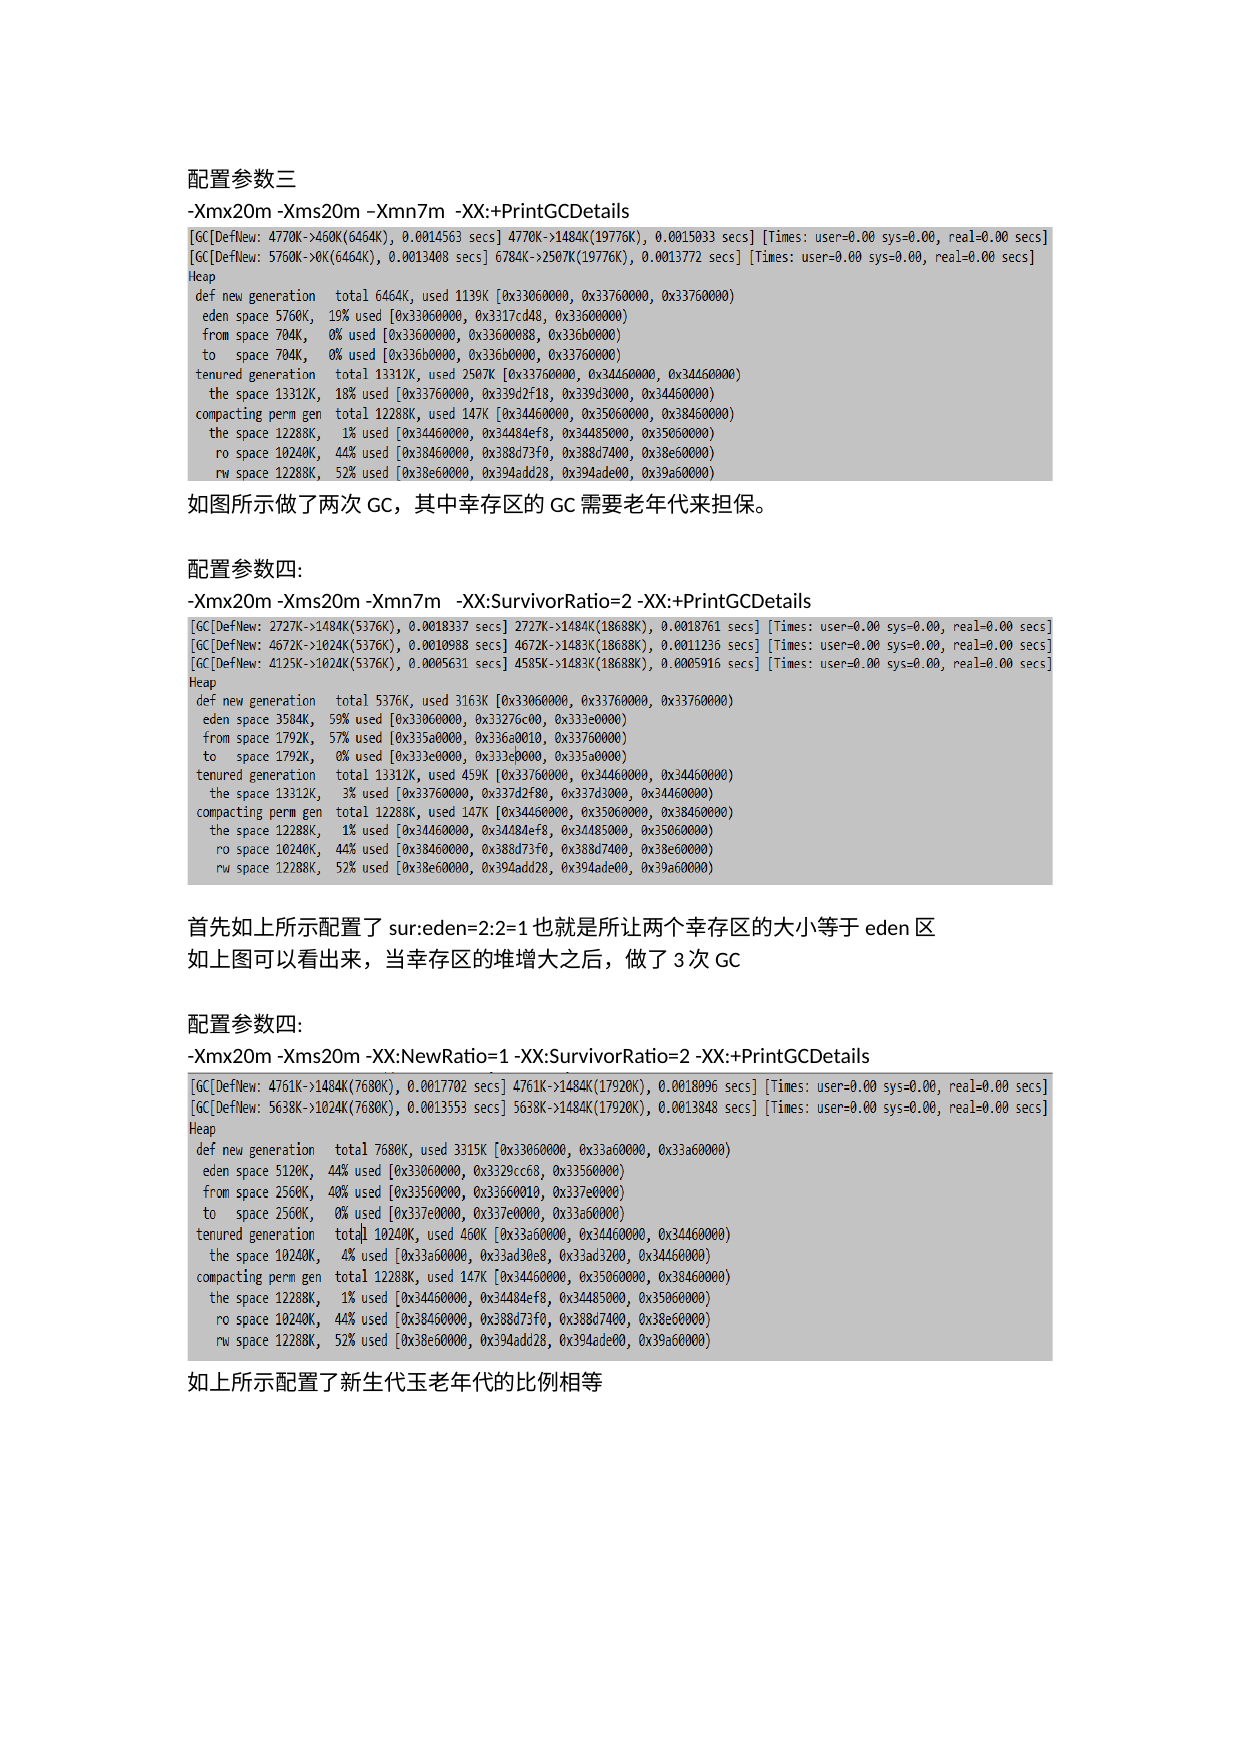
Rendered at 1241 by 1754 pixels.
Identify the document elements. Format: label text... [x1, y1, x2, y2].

picture [187, 617, 1053, 885]
text 首先如上所示配置了sur:eden=2:2=1也就是所让两个幸存区的大小等于eden区 [187, 909, 1053, 942]
text 如上图可以看出来，当幸存区的堆增大之后，做了3次GC [187, 942, 1053, 974]
text 配置参数四: [187, 1007, 1053, 1039]
text -Xmx20m -Xms20m -XX:NewRatio=1 -XX:SurvivorRatio=2 -XX:+PrintGCDetails [187, 1039, 1053, 1072]
text -Xmx20m -Xms20m -Xmn7m -XX:SurvivorRatio=2 -XX:+PrintGCDetails [187, 584, 1053, 617]
picture [187, 1072, 1053, 1361]
text 如图所示做了两次GC，其中幸存区的GC需要老年代来担保。 [187, 487, 1053, 519]
text 如上所示配置了新生代玉老年代的比例相等 [187, 1364, 1053, 1397]
picture [187, 227, 1053, 481]
text -Xmx20m -Xms20m –Xmn7m -XX:+PrintGCDetails [187, 194, 1053, 227]
text 配置参数三 [187, 162, 1053, 194]
text 配置参数四: [187, 552, 1053, 584]
